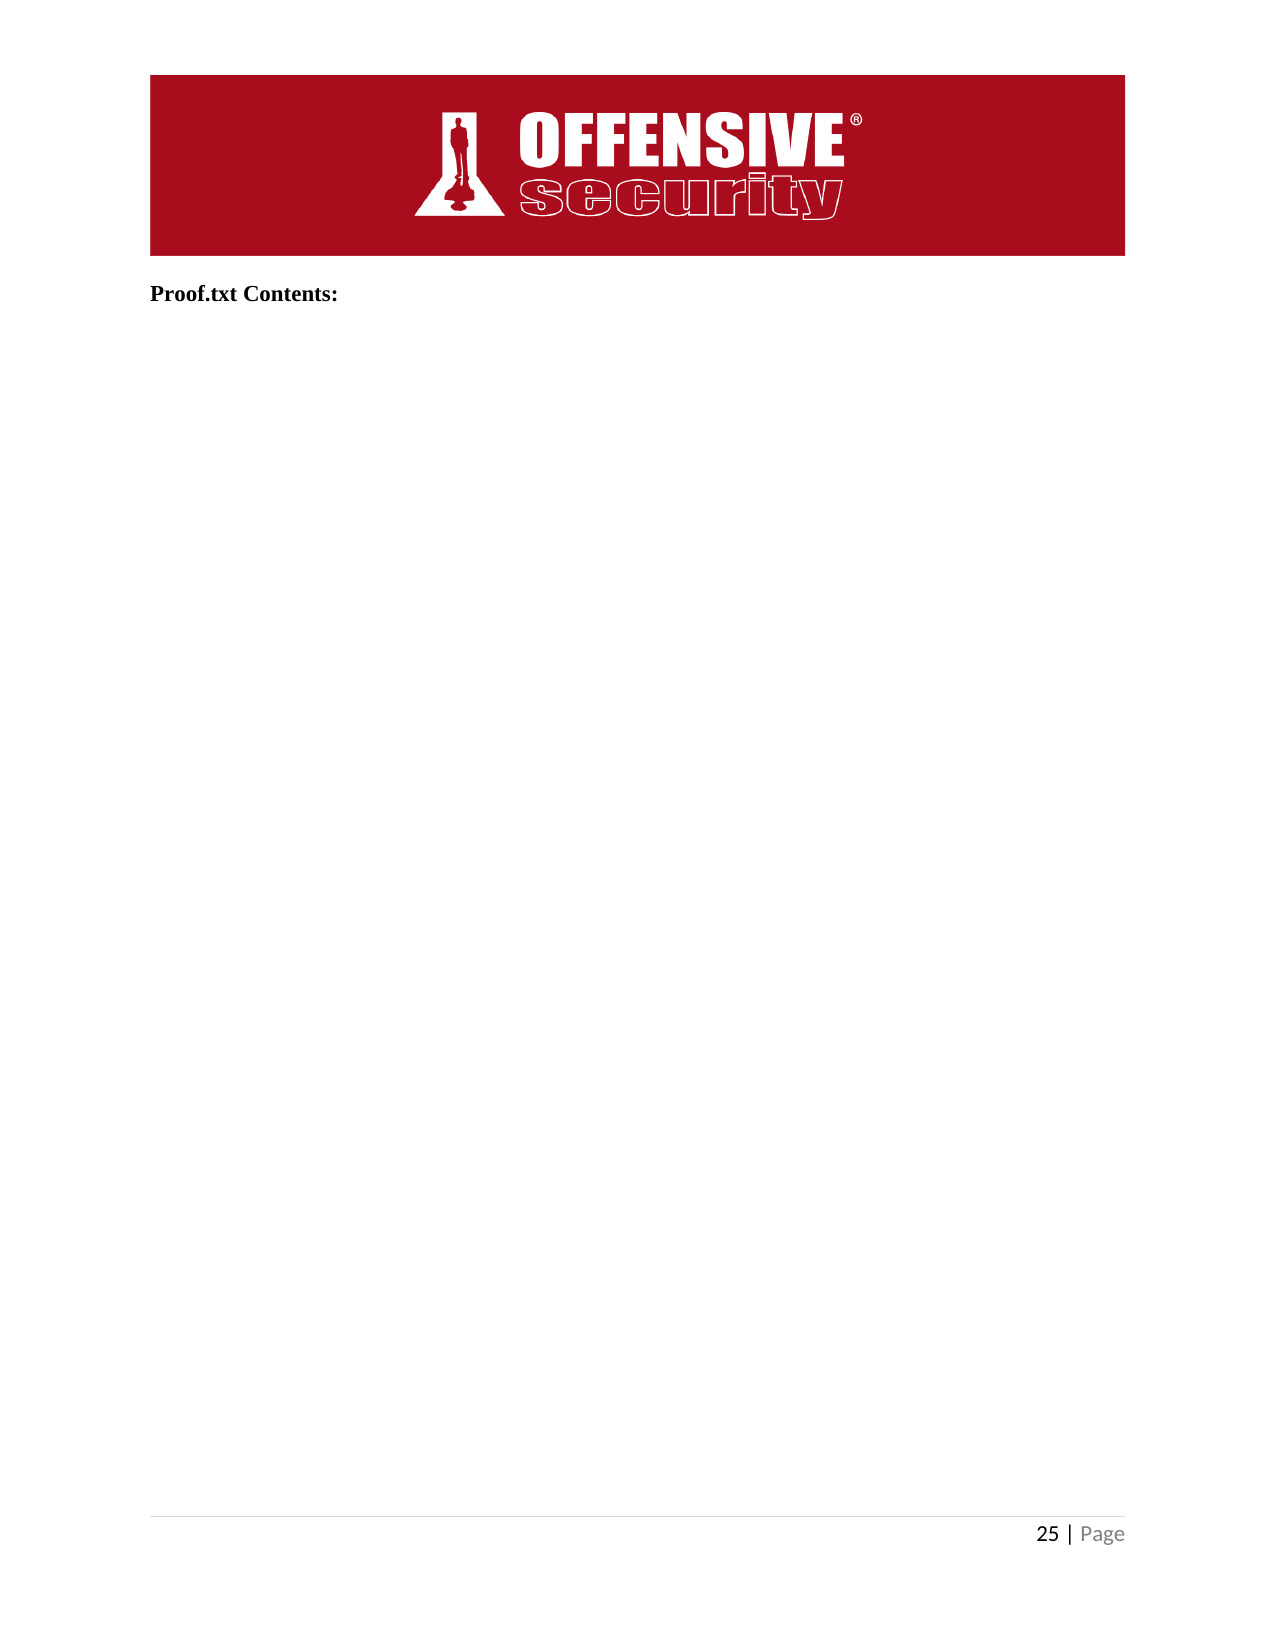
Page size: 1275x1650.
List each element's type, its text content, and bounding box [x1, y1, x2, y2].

picture [150, 75, 1125, 256]
text Proof.txt Contents: [150, 280, 1125, 306]
